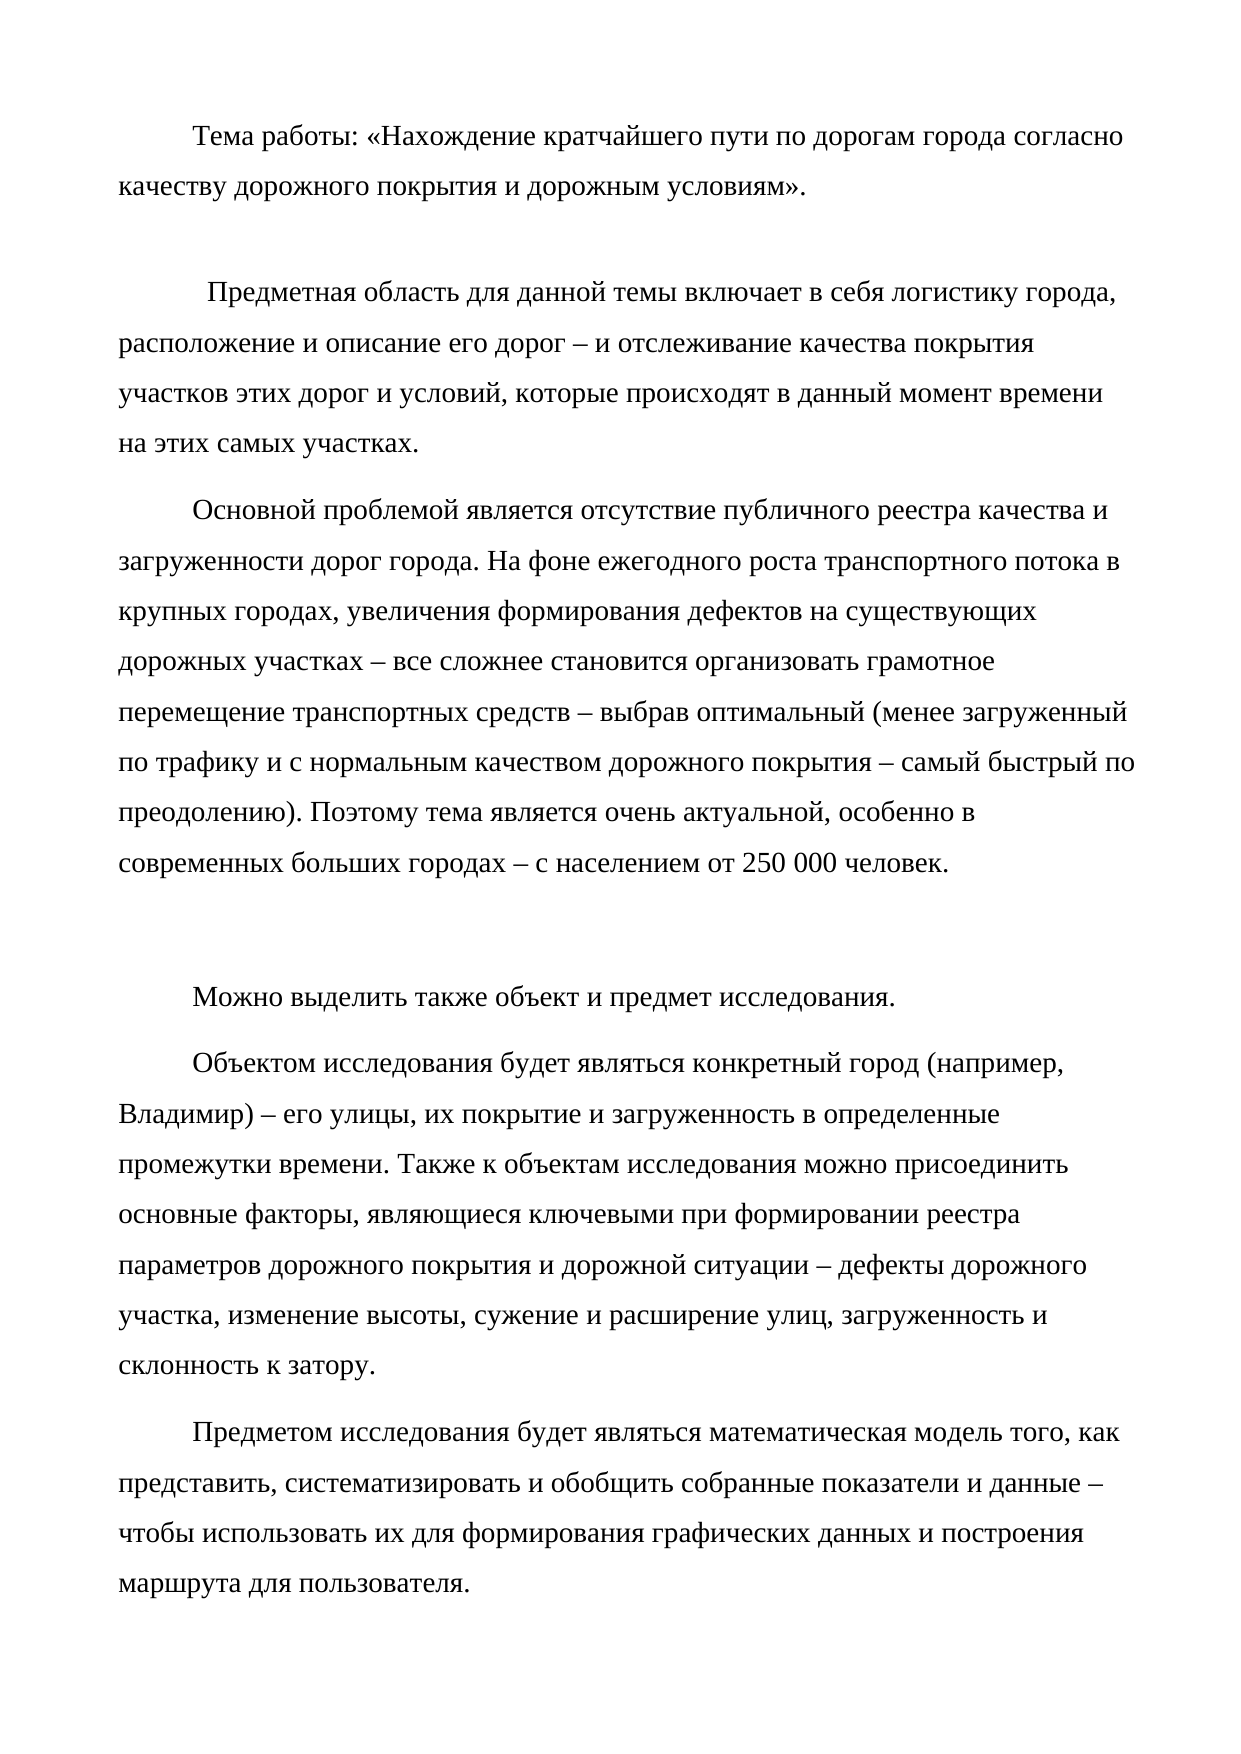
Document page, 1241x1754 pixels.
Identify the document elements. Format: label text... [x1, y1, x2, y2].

text Основной проблемой является отсутствие публичного реестра качества и загруженности дорог города. На фоне ежегодного роста транспортного потока в крупных городах, увеличения формирования дефектов на существующих дорожных участках – все сложнее становится организовать грамотное перемещение транспортных средств – выбрав оптимальный (менее загруженный по трафику и с нормальным качеством дорожного покрытия – самый быстрый по преодолению). Поэтому тема является очень актуальной, особенно в современных больших городах – с населением от 250 000 человек. [118, 492, 1137, 878]
text Предметная область для данной темы включает в себя логистику города, расположение и описание его дорог – и отслеживание качества покрытия участков этих дорог и условий, которые происходят в данный момент времени на этих самых участках. [118, 274, 1137, 459]
text Тема работы: «Нахождение кратчайшего пути по дорогам города согласно качеству дорожного покрытия и дорожным условиям». [118, 118, 1137, 244]
text Можно выделить также объект и предмет исследования. [118, 979, 1137, 1012]
text Объектом исследования будет являться конкретный город (например, Владимир) – его улицы, их покрытие и загруженность в определенные промежутки времени. Также к объектам исследования можно присоединить основные факторы, являющиеся ключевыми при формировании реестра параметров дорожного покрытия и дорожной ситуации – дефекты дорожного участка, изменение высоты, сужение и расширение улиц, загруженность и склонность к затору. [118, 1046, 1137, 1381]
text Предметом исследования будет являться математическая модель того, как представить, систематизировать и обобщить собранные показатели и данные – чтобы использовать их для формирования графических данных и построения маршрута для пользователя. [118, 1414, 1137, 1599]
